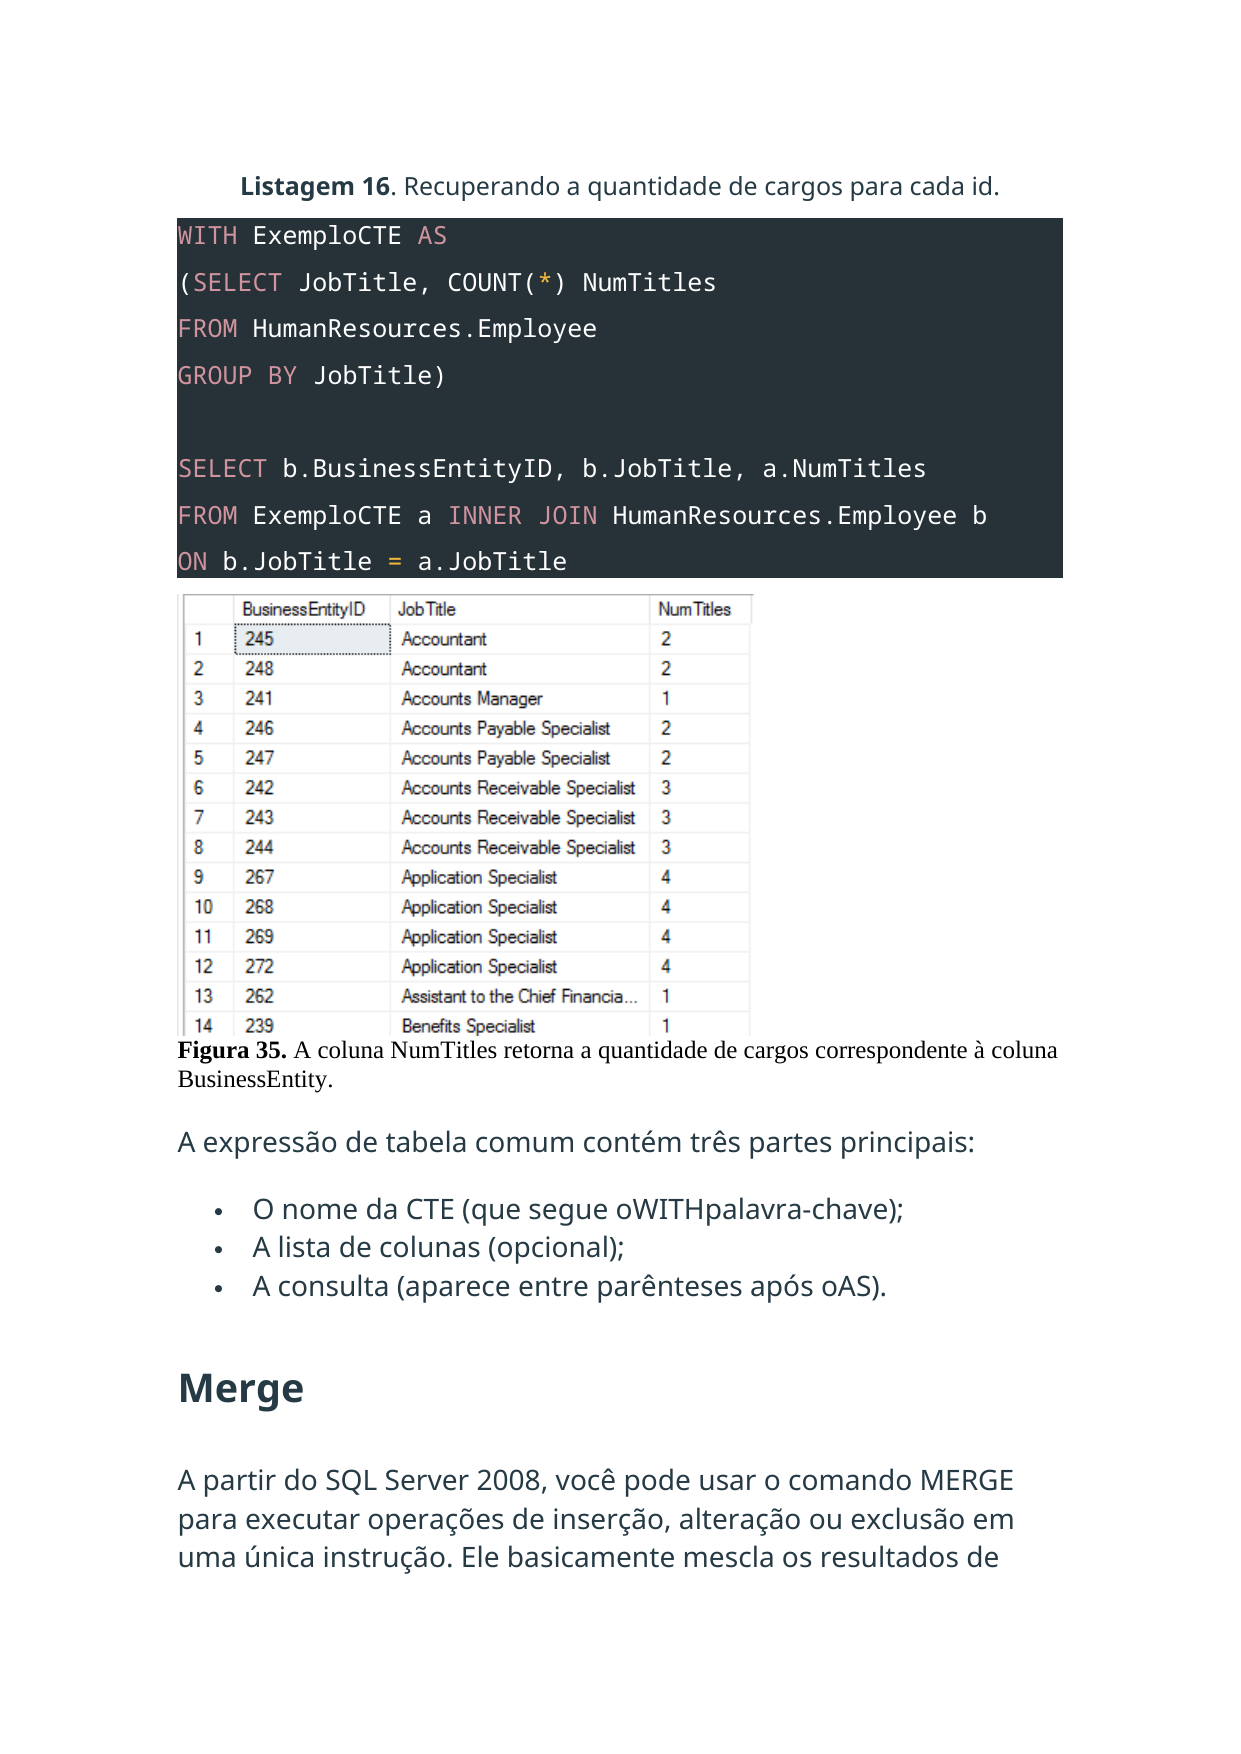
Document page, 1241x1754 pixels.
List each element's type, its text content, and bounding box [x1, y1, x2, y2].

text A expressão de tabela comum contém três partes principais: [177, 1122, 1063, 1160]
text FROM ExemploCTE a INNER JOIN HumanResources.Employee b [177, 497, 1063, 531]
text (SELECT JobTitle, COUNT(*) NumTitles [177, 264, 1063, 298]
text SELECT b.BusinessEntityID, b.JobTitle, a.NumTitles [177, 451, 1063, 485]
text ON b.JobTitle = a.JobTitle [177, 544, 1063, 578]
list A consulta (aparece entre parênteses após oAS). [215, 1266, 1063, 1304]
text Listagem 16. Recuperando a quantidade de cargos para cada id. [177, 148, 1063, 202]
text FROM HumanResources.Employee [177, 311, 1063, 345]
text WITH ExemploCTE AS [177, 218, 1063, 252]
text Merge [177, 1351, 1063, 1414]
text GROUP BY JobTitle) [177, 358, 1063, 392]
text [177, 1461, 1063, 1576]
list O nome da CTE (que segue oWITHpalavra-chave); [215, 1189, 1063, 1228]
picture [177, 594, 754, 1036]
list A lista de colunas (opcional); [215, 1228, 1063, 1266]
